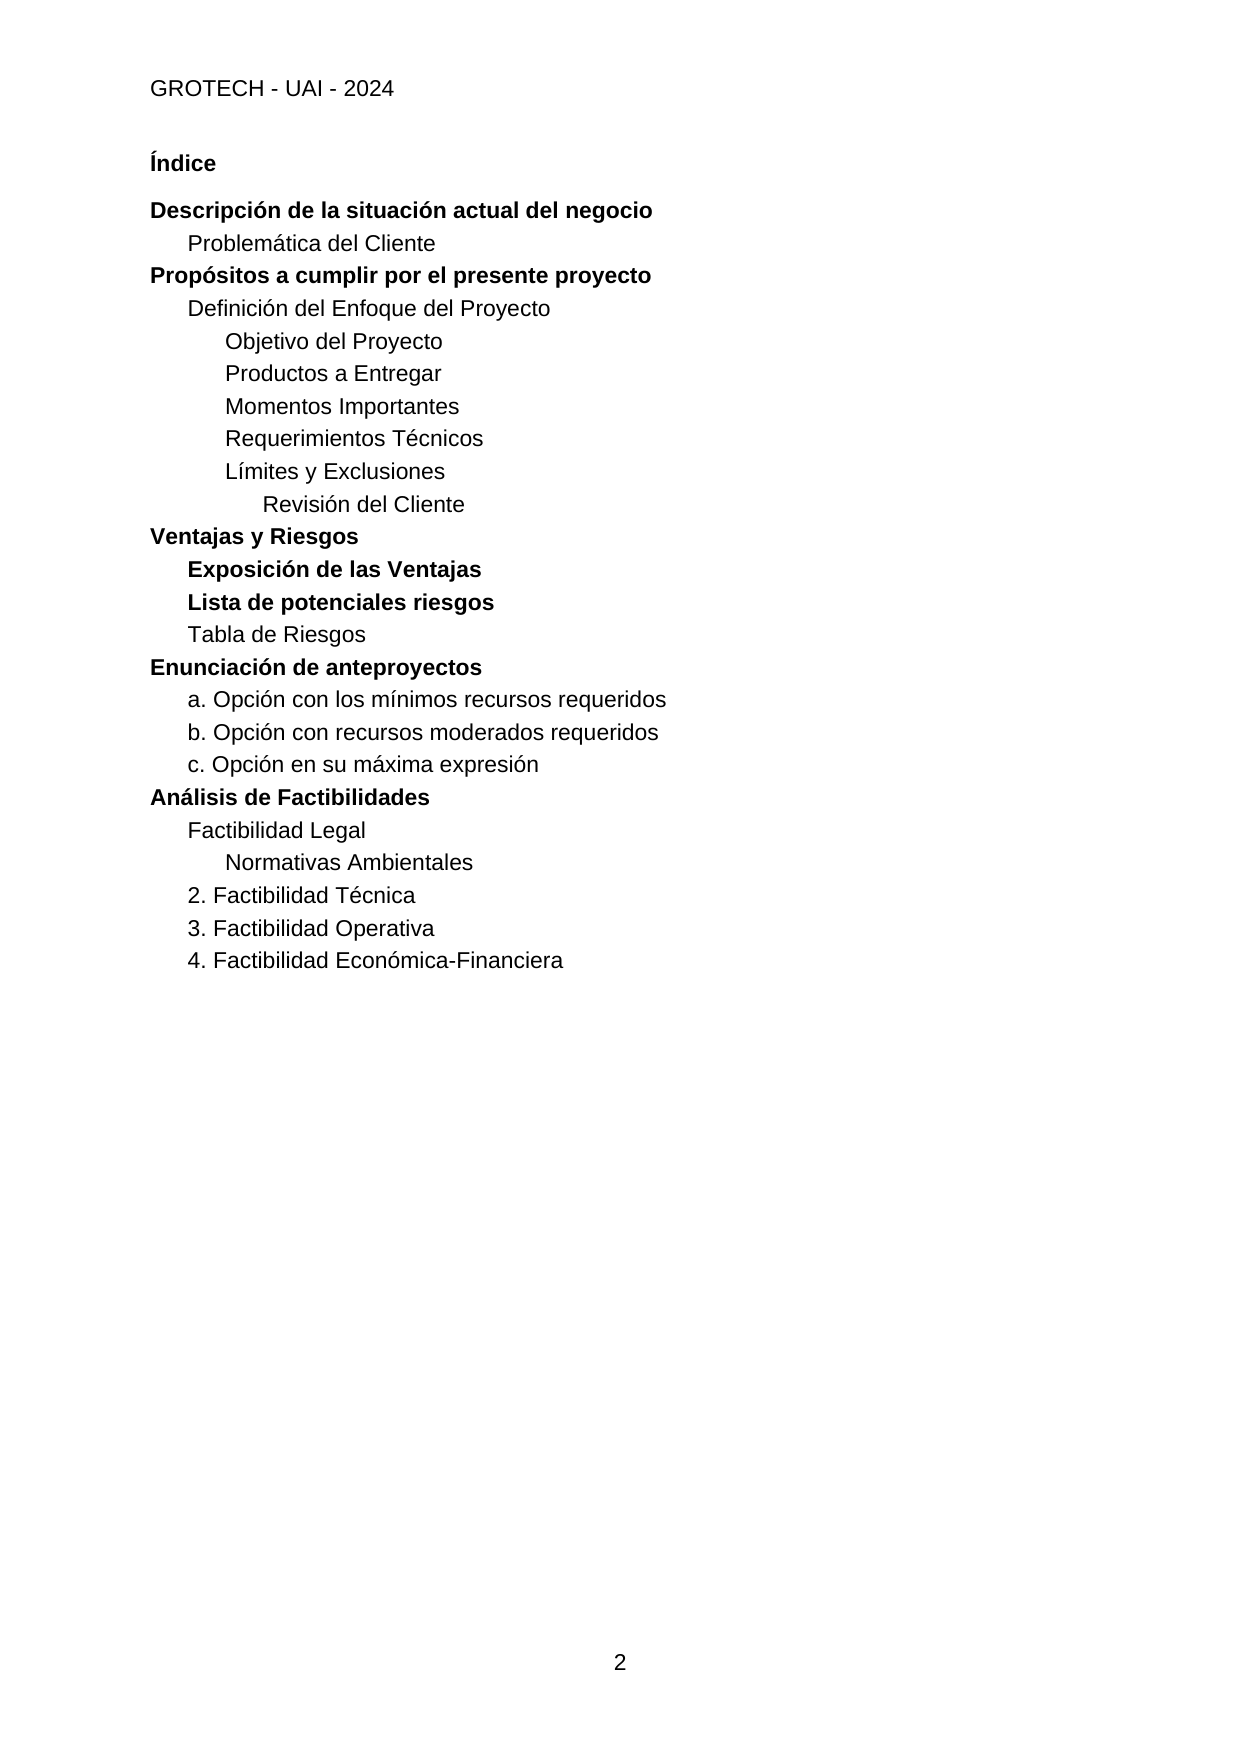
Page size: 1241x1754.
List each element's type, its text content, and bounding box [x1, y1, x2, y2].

text Índice [150, 150, 1090, 176]
